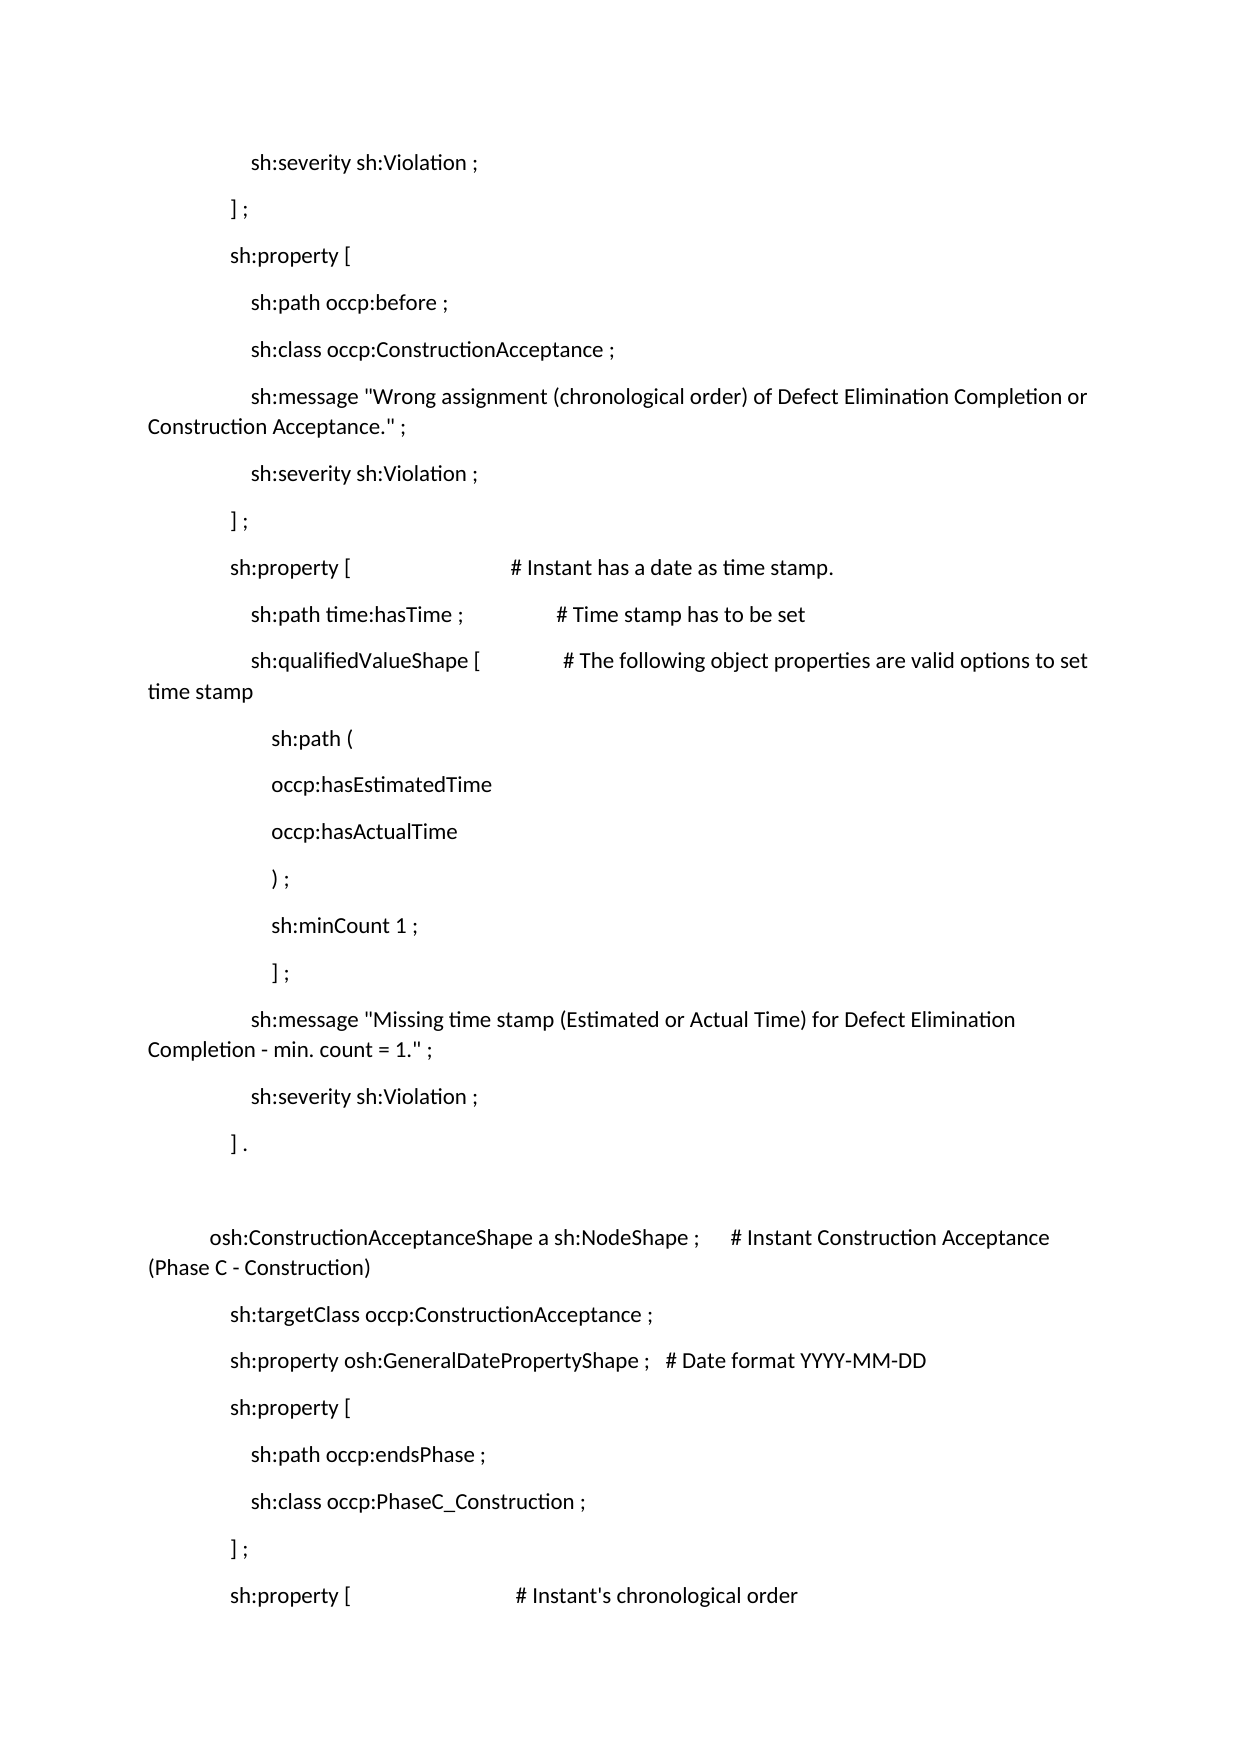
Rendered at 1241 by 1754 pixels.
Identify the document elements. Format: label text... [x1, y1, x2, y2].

text sh:message "Wrong assignment (chronological order) of Defect Elimination Completion or Construction Acceptance." ; [148, 382, 1093, 440]
text sh:message "Missing time stamp (Estimated or Actual Time) for Defect Elimination Completion - min. count = 1." ; [148, 1005, 1093, 1063]
text osh:ConstructionAcceptanceShape a sh:NodeShape ; # Instant Construction Acceptance (Phase C - Construction) [148, 1223, 1093, 1281]
text sh:property [ # Instant has a date as time stamp. [148, 553, 1093, 581]
text ] ; [148, 506, 1093, 534]
text sh:minCount 1 ; [148, 911, 1093, 939]
text sh:property osh:GeneralDatePropertyShape ; # Date format YYYY-MM-DD [148, 1347, 1093, 1374]
text sh:targetClass occp:ConstructionAcceptance ; [148, 1300, 1093, 1328]
text sh:severity sh:Violation ; [148, 148, 1093, 176]
text ] . [148, 1129, 1093, 1157]
text sh:severity sh:Violation ; [148, 459, 1093, 487]
text ] ; [148, 1534, 1093, 1562]
text sh:path occp:before ; [148, 288, 1093, 316]
text sh:path ( [148, 724, 1093, 752]
text occp:hasEstimatedTime [148, 771, 1093, 798]
text sh:property [ [148, 241, 1093, 269]
text sh:class occp:PhaseC_Construction ; [148, 1487, 1093, 1515]
text occp:hasActualTime [148, 817, 1093, 845]
text ] ; [148, 958, 1093, 986]
text ) ; [148, 864, 1093, 892]
text ] ; [148, 194, 1093, 222]
text sh:property [ # Instant's chronological order [148, 1581, 1093, 1609]
text sh:severity sh:Violation ; [148, 1082, 1093, 1110]
text sh:property [ [148, 1393, 1093, 1421]
text sh:path occp:endsPhase ; [148, 1440, 1093, 1468]
text sh:qualifiedValueShape [ # The following object properties are valid options to set time stamp [148, 647, 1093, 705]
text sh:class occp:ConstructionAcceptance ; [148, 335, 1093, 363]
text sh:path time:hasTime ; # Time stamp has to be set [148, 600, 1093, 628]
